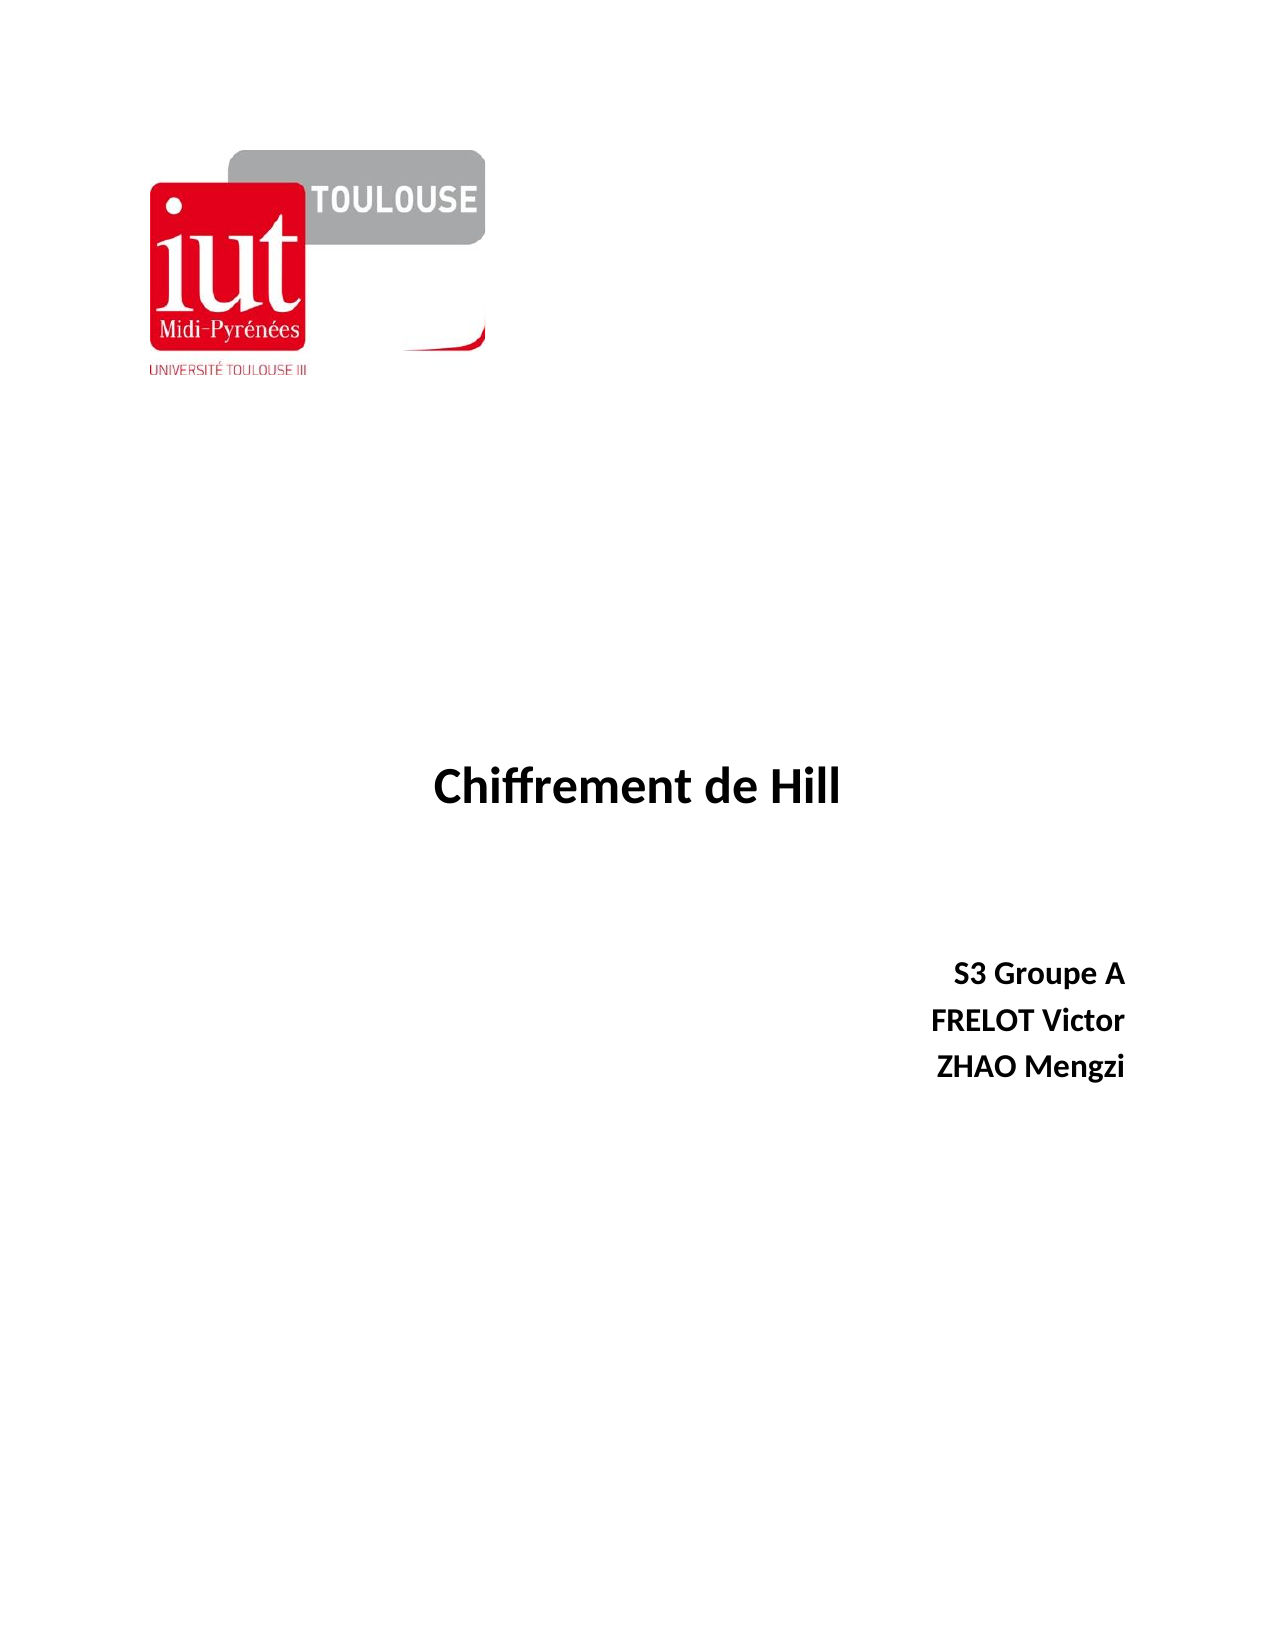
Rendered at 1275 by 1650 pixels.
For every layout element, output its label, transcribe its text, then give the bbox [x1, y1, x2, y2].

text S3 Groupe A [150, 952, 1125, 992]
text Chiffrement de Hill [150, 753, 1125, 817]
text ZHAO Mengzi [150, 1045, 1125, 1086]
picture [150, 150, 486, 375]
text FRELOT Victor [150, 998, 1125, 1039]
